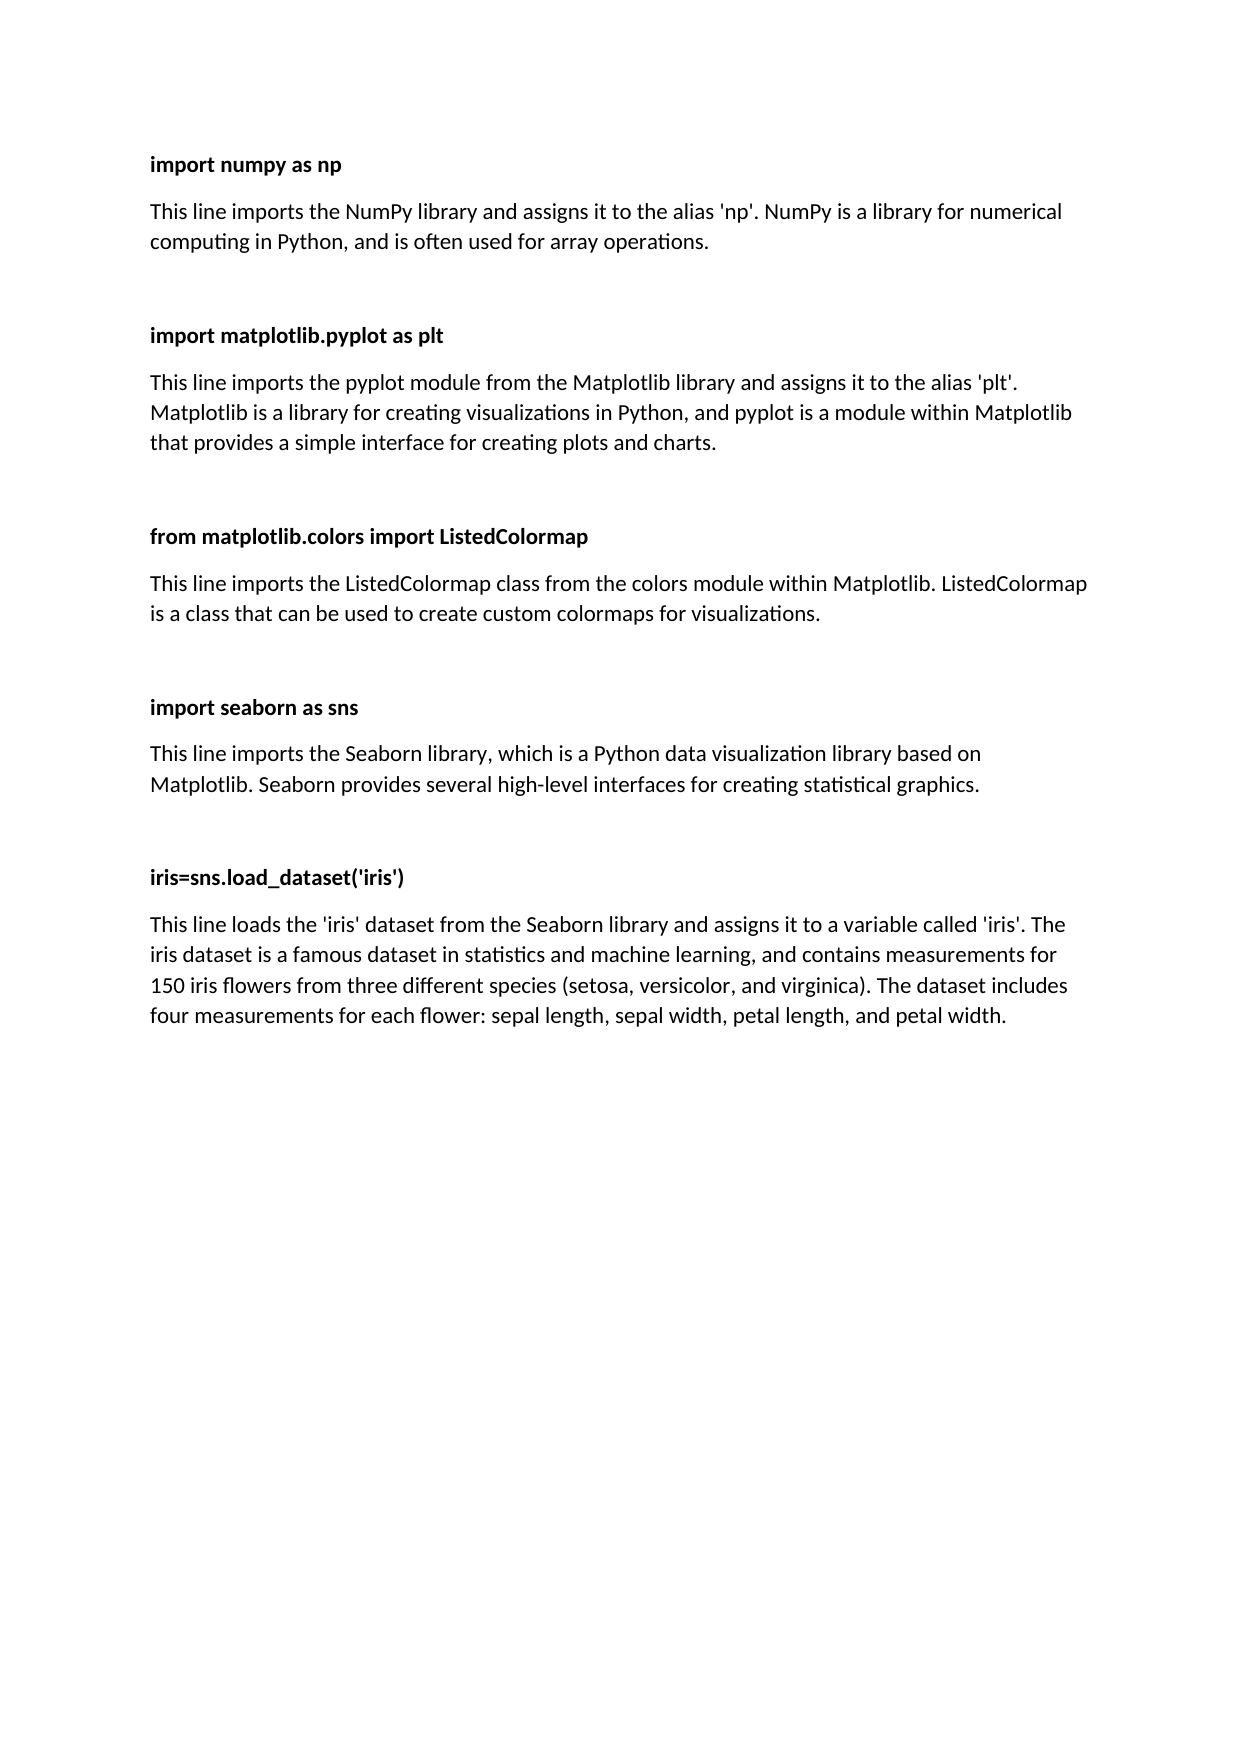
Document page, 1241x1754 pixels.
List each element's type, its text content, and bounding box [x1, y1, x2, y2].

text This line imports the pyplot module from the Matplotlib library and assigns it to the alias 'plt'. Matplotlib is a library for creating visualizations in Python, and pyplot is a module within Matplotlib that provides a simple interface for creating plots and charts. [150, 368, 1090, 456]
text This line imports the Seaborn library, which is a Python data visualization library based on Matplotlib. Seaborn provides several high-level interfaces for creating statistical graphics. [150, 739, 1090, 798]
text import matplotlib.pyplot as plt [150, 321, 1090, 349]
text from matplotlib.colors import ListedColormap [150, 522, 1090, 550]
text iris=sns.load_dataset('iris') [150, 863, 1090, 892]
text This line imports the ListedColormap class from the colors module within Matplotlib. ListedColormap is a class that can be used to create custom colormaps for visualizations. [150, 569, 1090, 627]
text import seaborn as sns [150, 693, 1090, 721]
text import numpy as np [150, 150, 1090, 178]
text This line imports the NumPy library and assigns it to the alias 'np'. NumPy is a library for numerical computing in Python, and is often used for array operations. [150, 197, 1090, 255]
text This line loads the 'iris' dataset from the Seaborn library and assigns it to a variable called 'iris'. The iris dataset is a famous dataset in statistics and machine learning, and contains measurements for 150 iris flowers from three different species (setosa, versicolor, and virginica). The dataset includes four measurements for each flower: sepal length, sepal width, petal length, and petal width. [150, 910, 1090, 1029]
